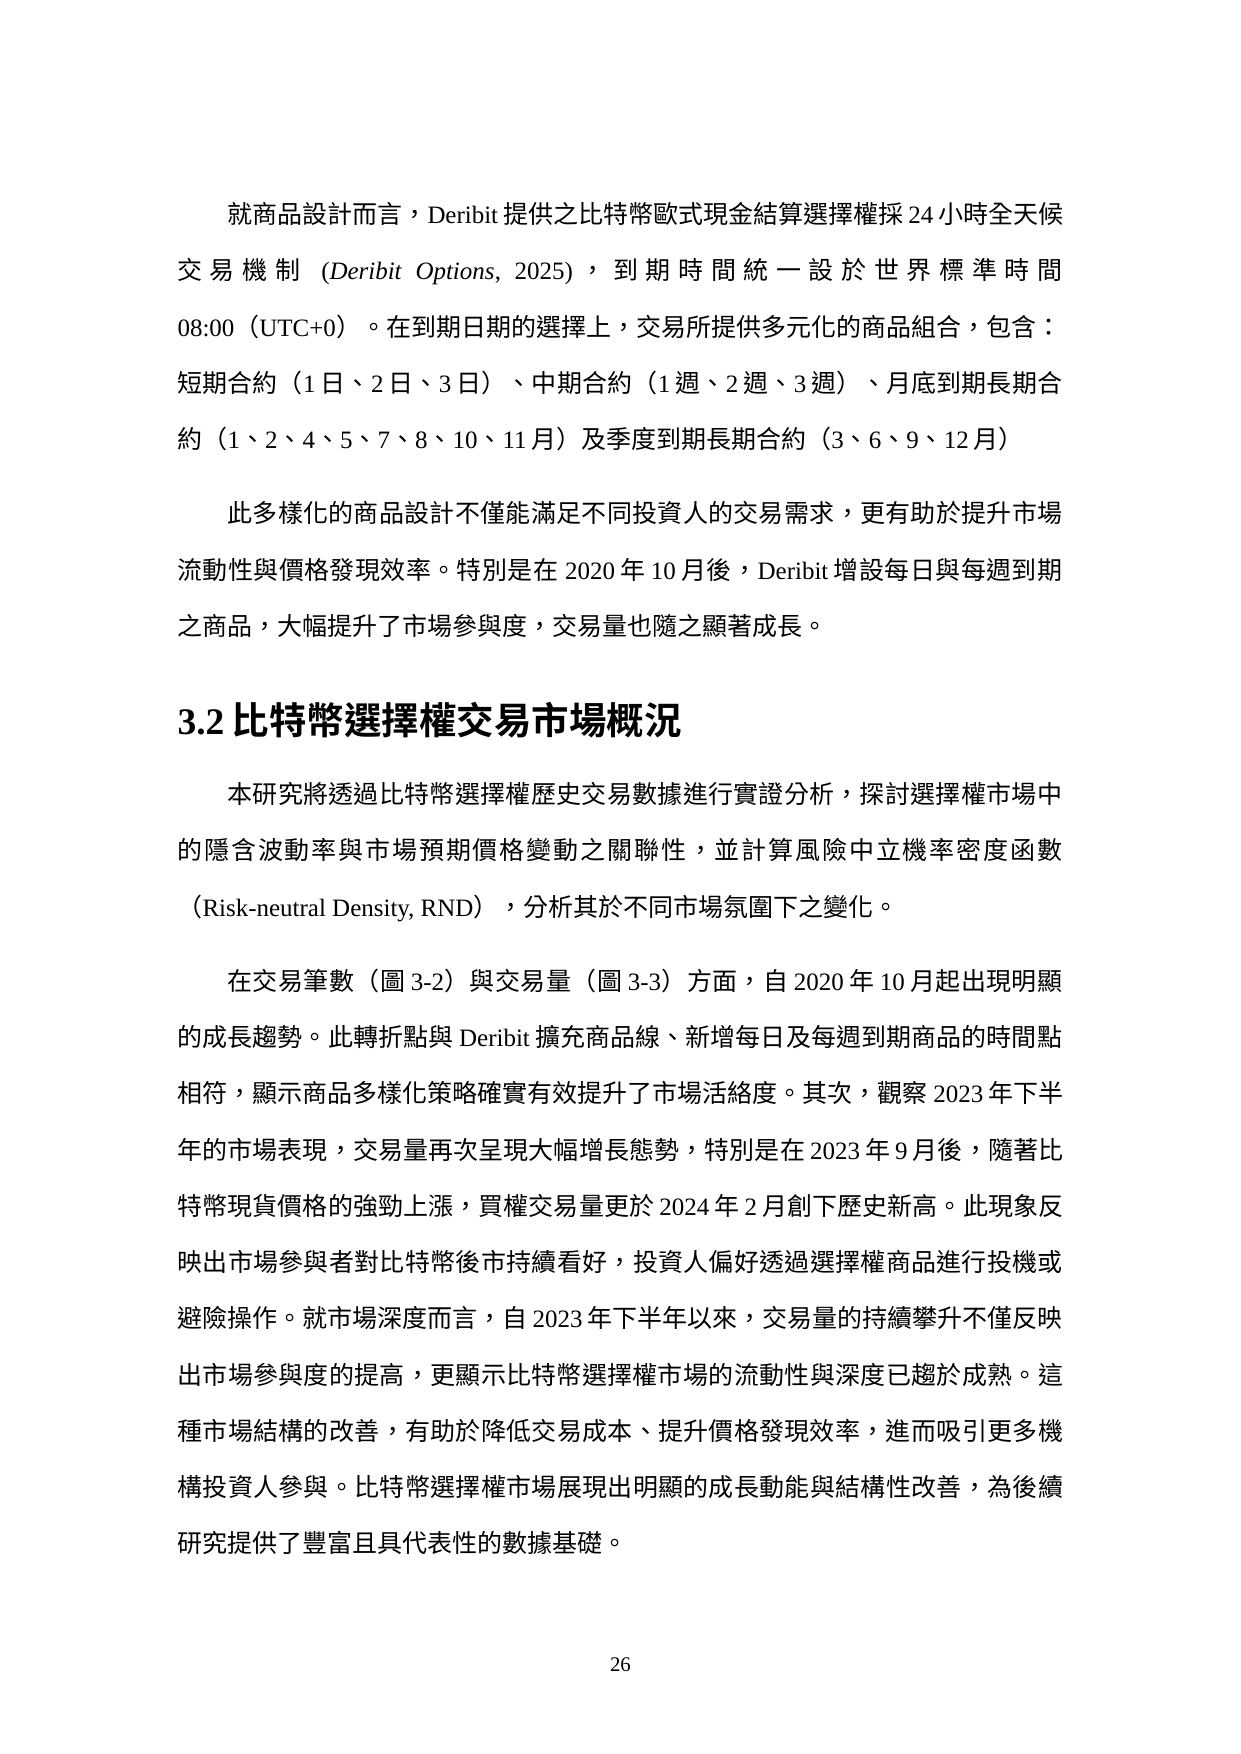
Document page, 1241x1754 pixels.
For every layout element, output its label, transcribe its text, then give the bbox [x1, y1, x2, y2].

text 本研究將透過比特幣選擇權歷史交易數據進行實證分析，探討選擇權市場中的隱含波動率與市場預期價格變動之關聯性，並計算風險中立機率密度函數（Risk-neutral Density, RND），分析其於不同市場氛圍下之變化。 [177, 774, 1063, 924]
text 此多樣化的商品設計不僅能滿足不同投資人的交易需求，更有助於提升市場流動性與價格發現效率。特別是在2020年10月後，Deribit增設每日與每週到期之商品，大幅提升了市場參與度，交易量也隨之顯著成長。 [177, 493, 1063, 643]
text 在交易筆數（圖3-2）與交易量（圖3-3）方面，自2020年10月起出現明顯的成長趨勢。此轉折點與Deribit擴充商品線、新增每日及每週到期商品的時間點相符，顯示商品多樣化策略確實有效提升了市場活絡度。其次，觀察2023年下半年的市場表現，交易量再次呈現大幅增長態勢，特別是在2023年9月後，隨著比特幣現貨價格的強勁上漲，買權交易量更於2024年2月創下歷史新高。此現象反映出市場參與者對比特幣後市持續看好，投資人偏好透過選擇權商品進行投機或避險操作。就市場深度而言，自2023年下半年以來，交易量的持續攀升不僅反映出市場參與度的提高，更顯示比特幣選擇權市場的流動性與深度已趨於成熟。這種市場結構的改善，有助於降低交易成本、提升價格發現效率，進而吸引更多機構投資人參與。比特幣選擇權市場展現出明顯的成長動能與結構性改善，為後續研究提供了豐富且具代表性的數據基礎。 [177, 961, 1063, 1561]
text 就商品設計而言，Deribit提供之比特幣歐式現金結算選擇權採24小時全天候交易機制 (Deribit Options, 2025)，到期時間統一設於世界標準時間08:00（UTC+0）。在到期日期的選擇上，交易所提供多元化的商品組合，包含：短期合約（1日、2日、3日）、中期合約（1週、2週、3週）、月底到期長期合約（1、2、4、5、7、8、10、11月）及季度到期長期合約（3、6、9、12月） [177, 194, 1063, 456]
subtitle 3.2比特幣選擇權交易市場概況 [177, 680, 1063, 755]
